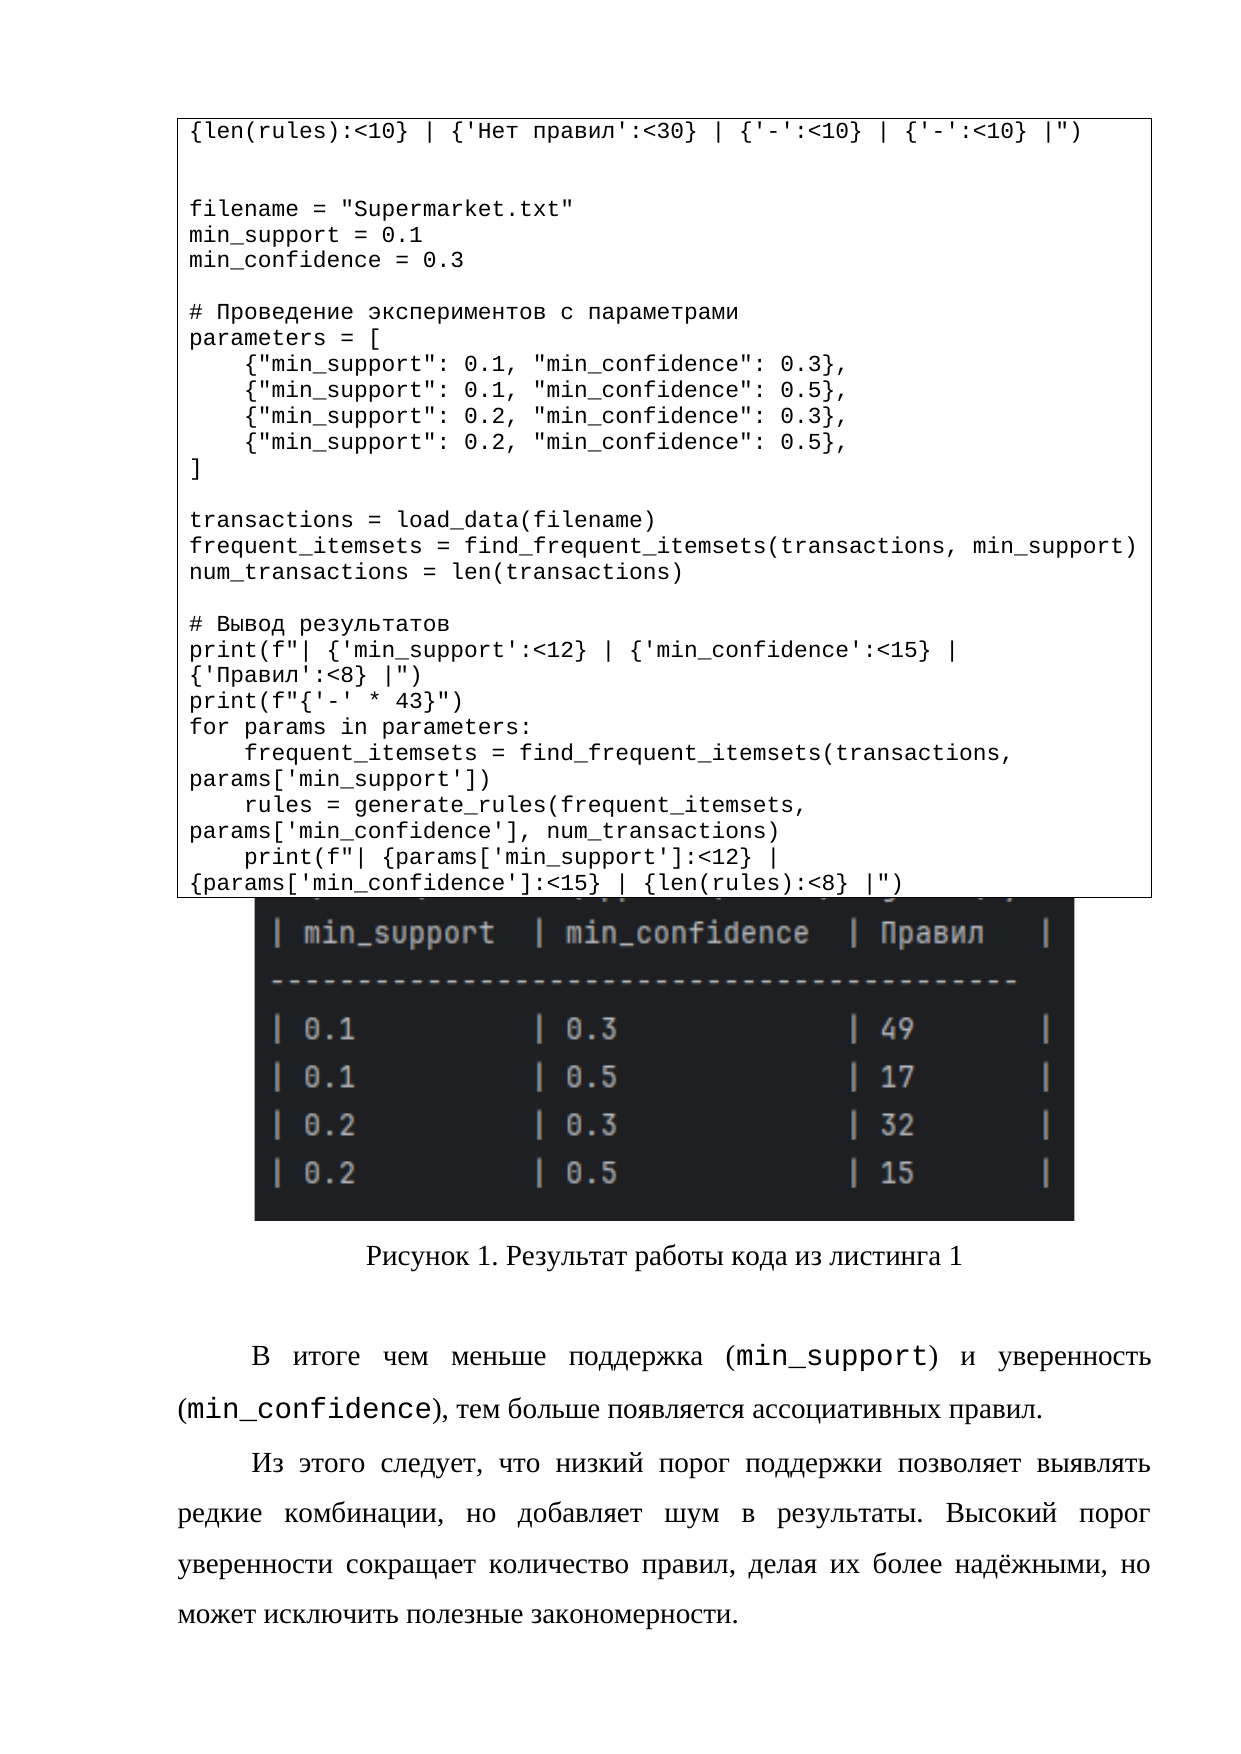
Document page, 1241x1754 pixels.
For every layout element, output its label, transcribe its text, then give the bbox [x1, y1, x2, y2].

text В итоге чем меньше поддержка (min_support) и уверенность (min_confidence), тем больше появляется ассоциативных правил. [177, 1338, 1152, 1427]
picture [254, 898, 1075, 1221]
text Из этого следует, что низкий порог поддержки позволяет выявлять редкие комбинации, но добавляет шум в результаты. Высокий порог уверенности сокращает количество правил, делая их более надёжными, но может исключить полезные закономерности. [177, 1445, 1152, 1630]
text Рисунок 1. Результат работы кода из листинга 1 [177, 1238, 1152, 1271]
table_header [178, 119, 1151, 897]
